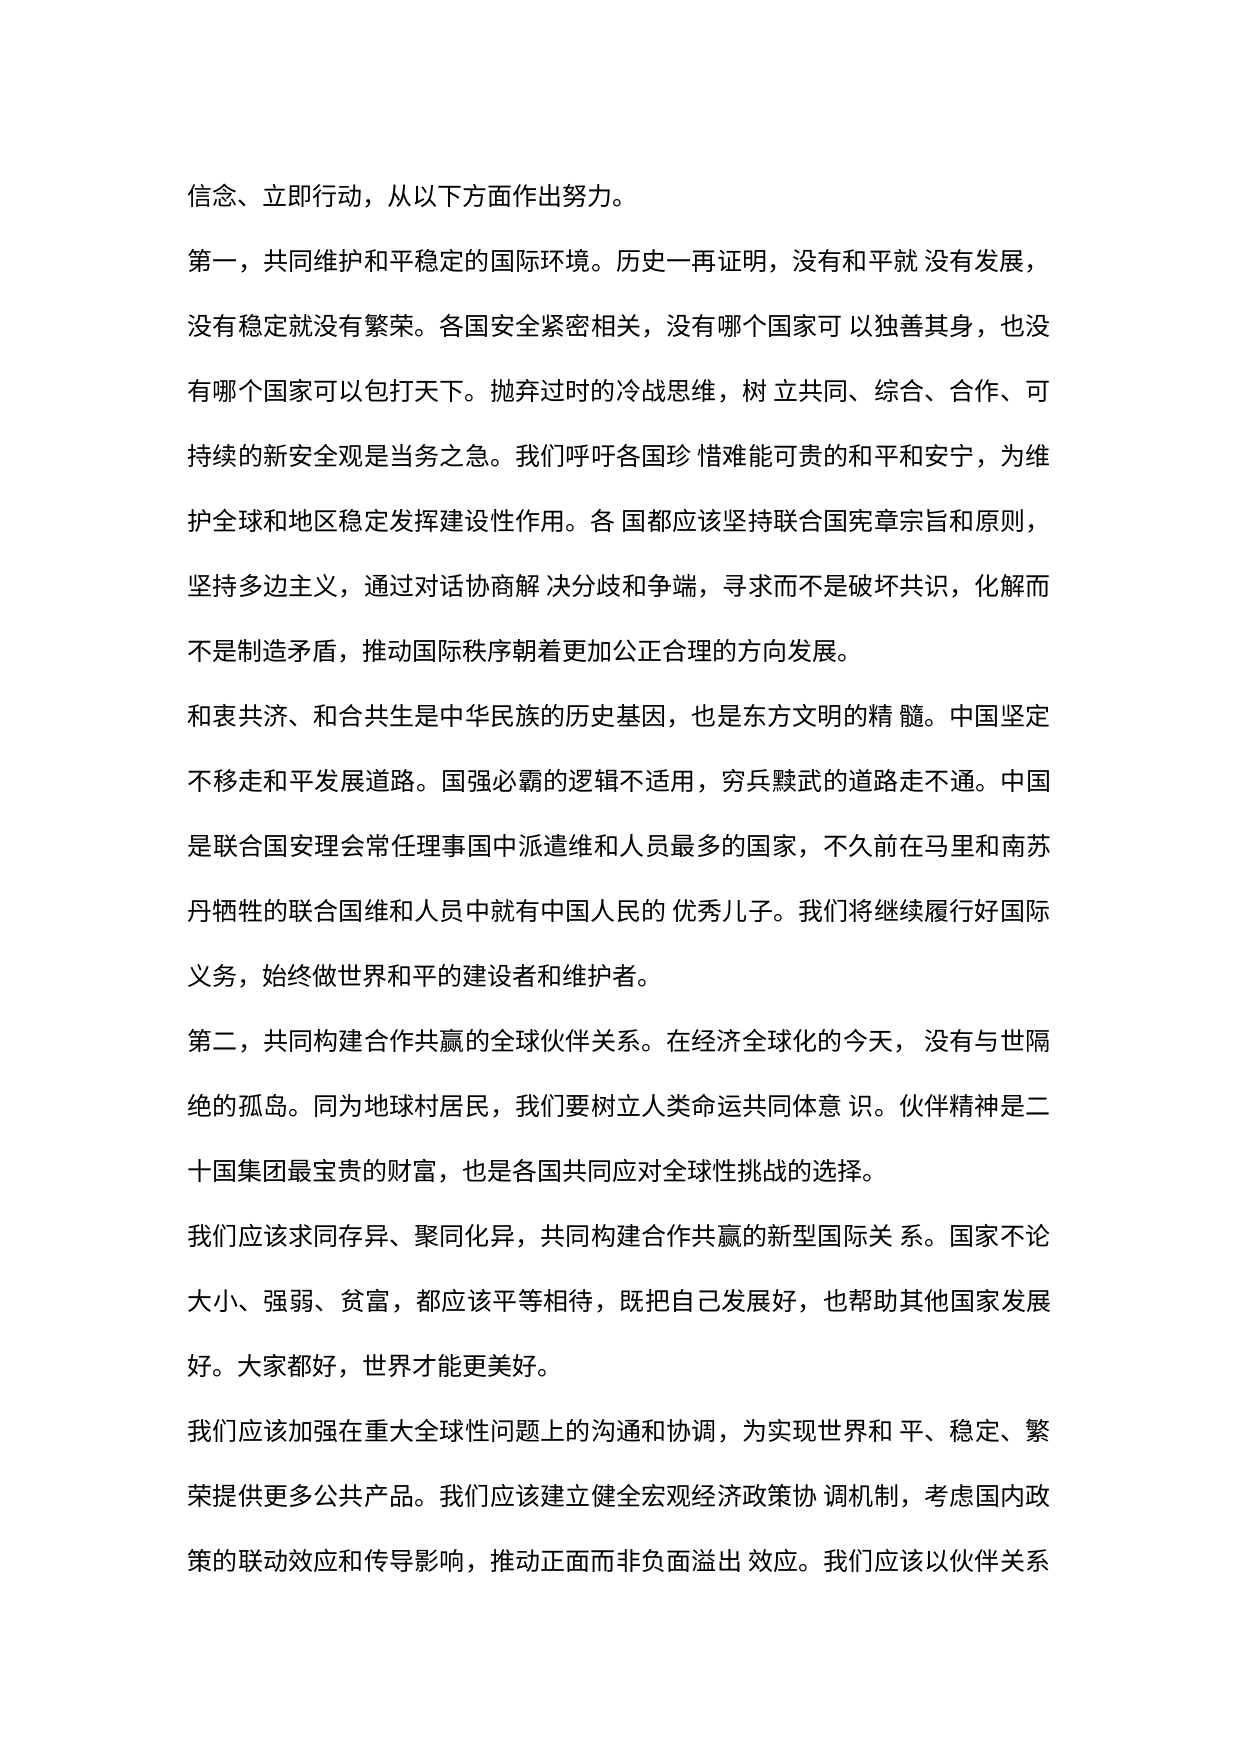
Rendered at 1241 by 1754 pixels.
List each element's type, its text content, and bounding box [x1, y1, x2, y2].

text 第二，共同构建合作共赢的全球伙伴关系。在经济全球化的今天， 没有与世隔绝的孤岛。同为地球村居民，我们要树立人类命运共同体意 识。伙伴精神是二十国集团最宝贵的财富，也是各国共同应对全球性挑战的选择。 [187, 1007, 1053, 1202]
text 信念、立即行动，从以下方面作出努力。 [187, 162, 1053, 227]
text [187, 1397, 1053, 1592]
text 和衷共济、和合共生是中华民族的历史基因，也是东方文明的精 髓。中国坚定不移走和平发展道路。国强必霸的逻辑不适用，穷兵黩武的道路走不通。中国是联合国安理会常任理事国中派遣维和人员最多的国家，不久前在马里和南苏丹牺牲的联合国维和人员中就有中国人民的 优秀儿子。我们将继续履行好国际义务，始终做世界和平的建设者和维护者。 [187, 682, 1053, 1007]
text 我们应该求同存异、聚同化异，共同构建合作共赢的新型国际关 系。国家不论大小、强弱、贫富，都应该平等相待，既把自己发展好，也帮助其他国家发展好。大家都好，世界才能更美好。 [187, 1202, 1053, 1397]
text 第一，共同维护和平稳定的国际环境。历史一再证明，没有和平就 没有发展，没有稳定就没有繁荣。各国安全紧密相关，没有哪个国家可 以独善其身，也没有哪个国家可以包打天下。抛弃过时的冷战思维，树 立共同、综合、合作、可持续的新安全观是当务之急。我们呼吁各国珍 惜难能可贵的和平和安宁，为维护全球和地区稳定发挥建设性作用。各 国都应该坚持联合国宪章宗旨和原则，坚持多边主义，通过对话协商解 决分歧和争端，寻求而不是破坏共识，化解而不是制造矛盾，推动国际秩序朝着更加公正合理的方向发展。 [187, 227, 1053, 682]
